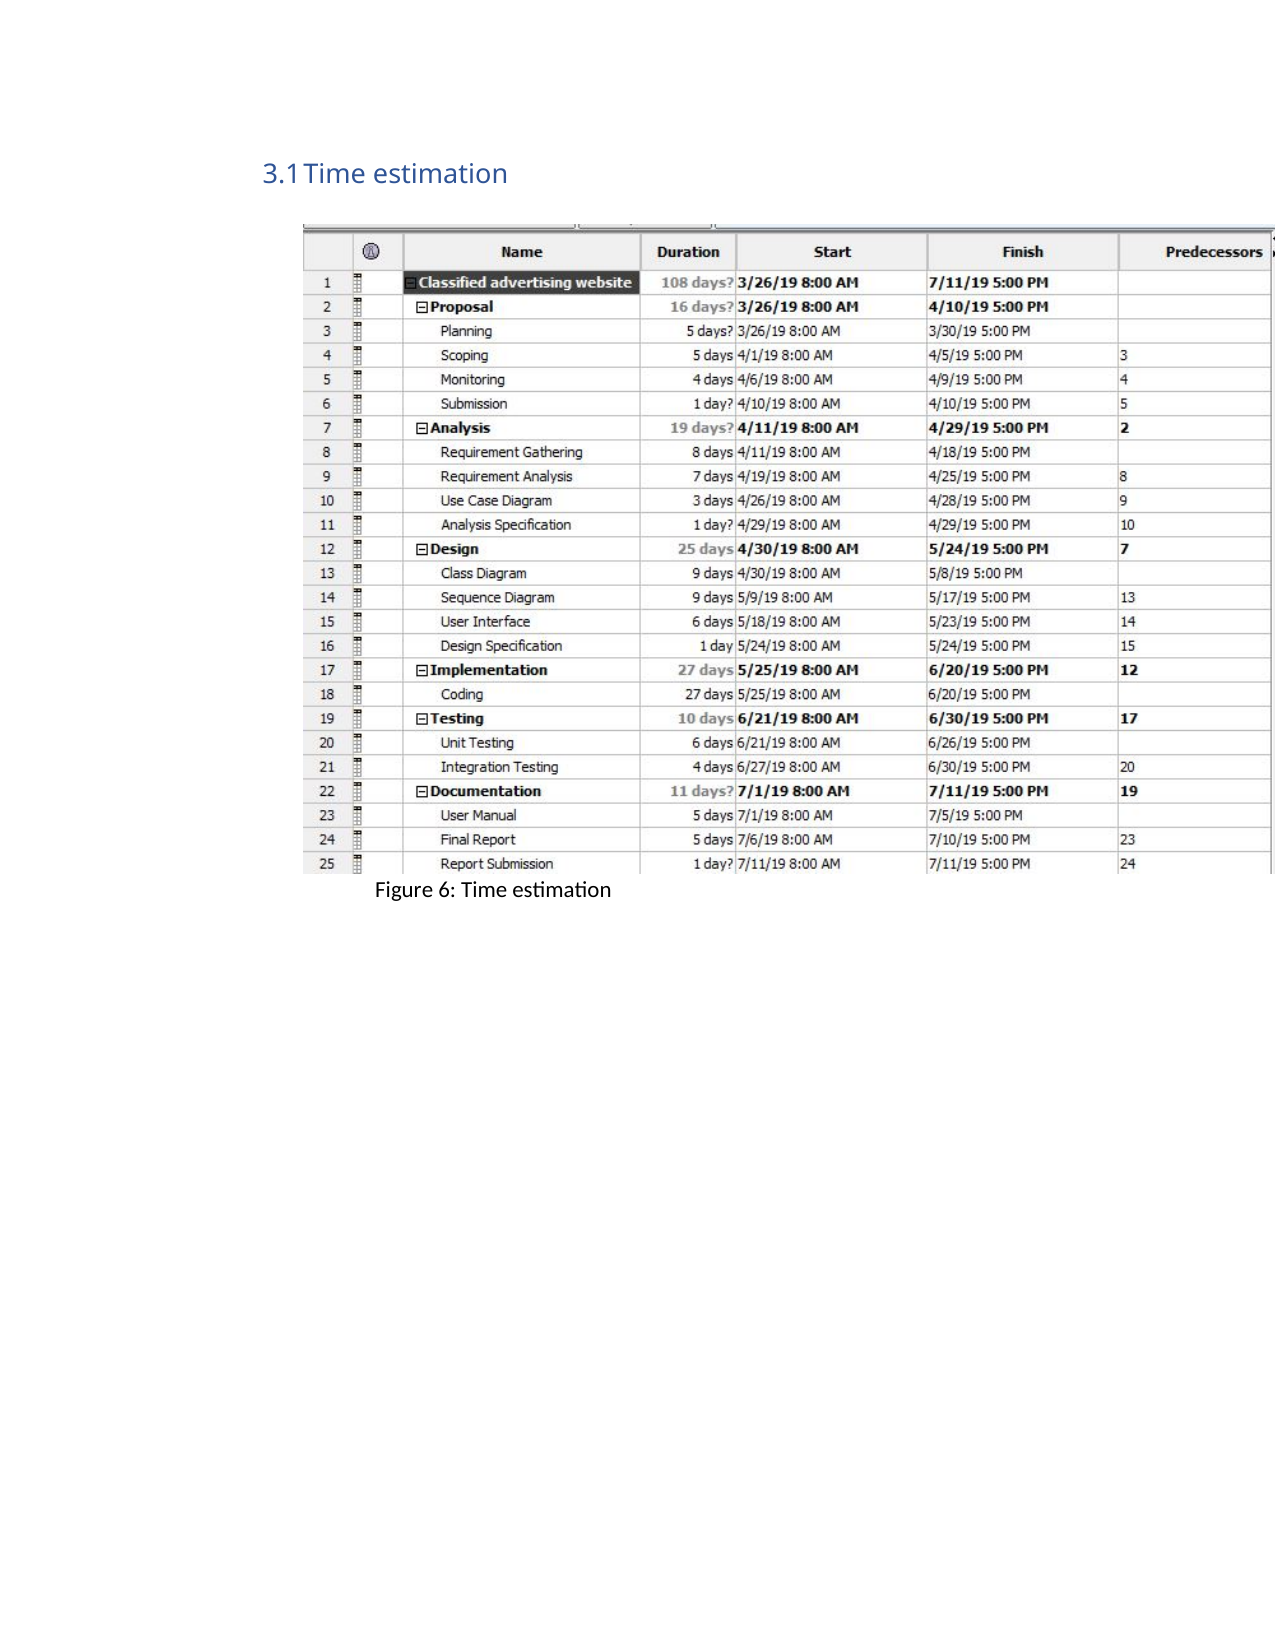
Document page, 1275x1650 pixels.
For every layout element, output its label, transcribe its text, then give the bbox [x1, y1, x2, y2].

list Figure 6: Time estimation [303, 876, 1125, 904]
picture [303, 224, 1275, 874]
subtitle Time estimation [262, 154, 1125, 191]
